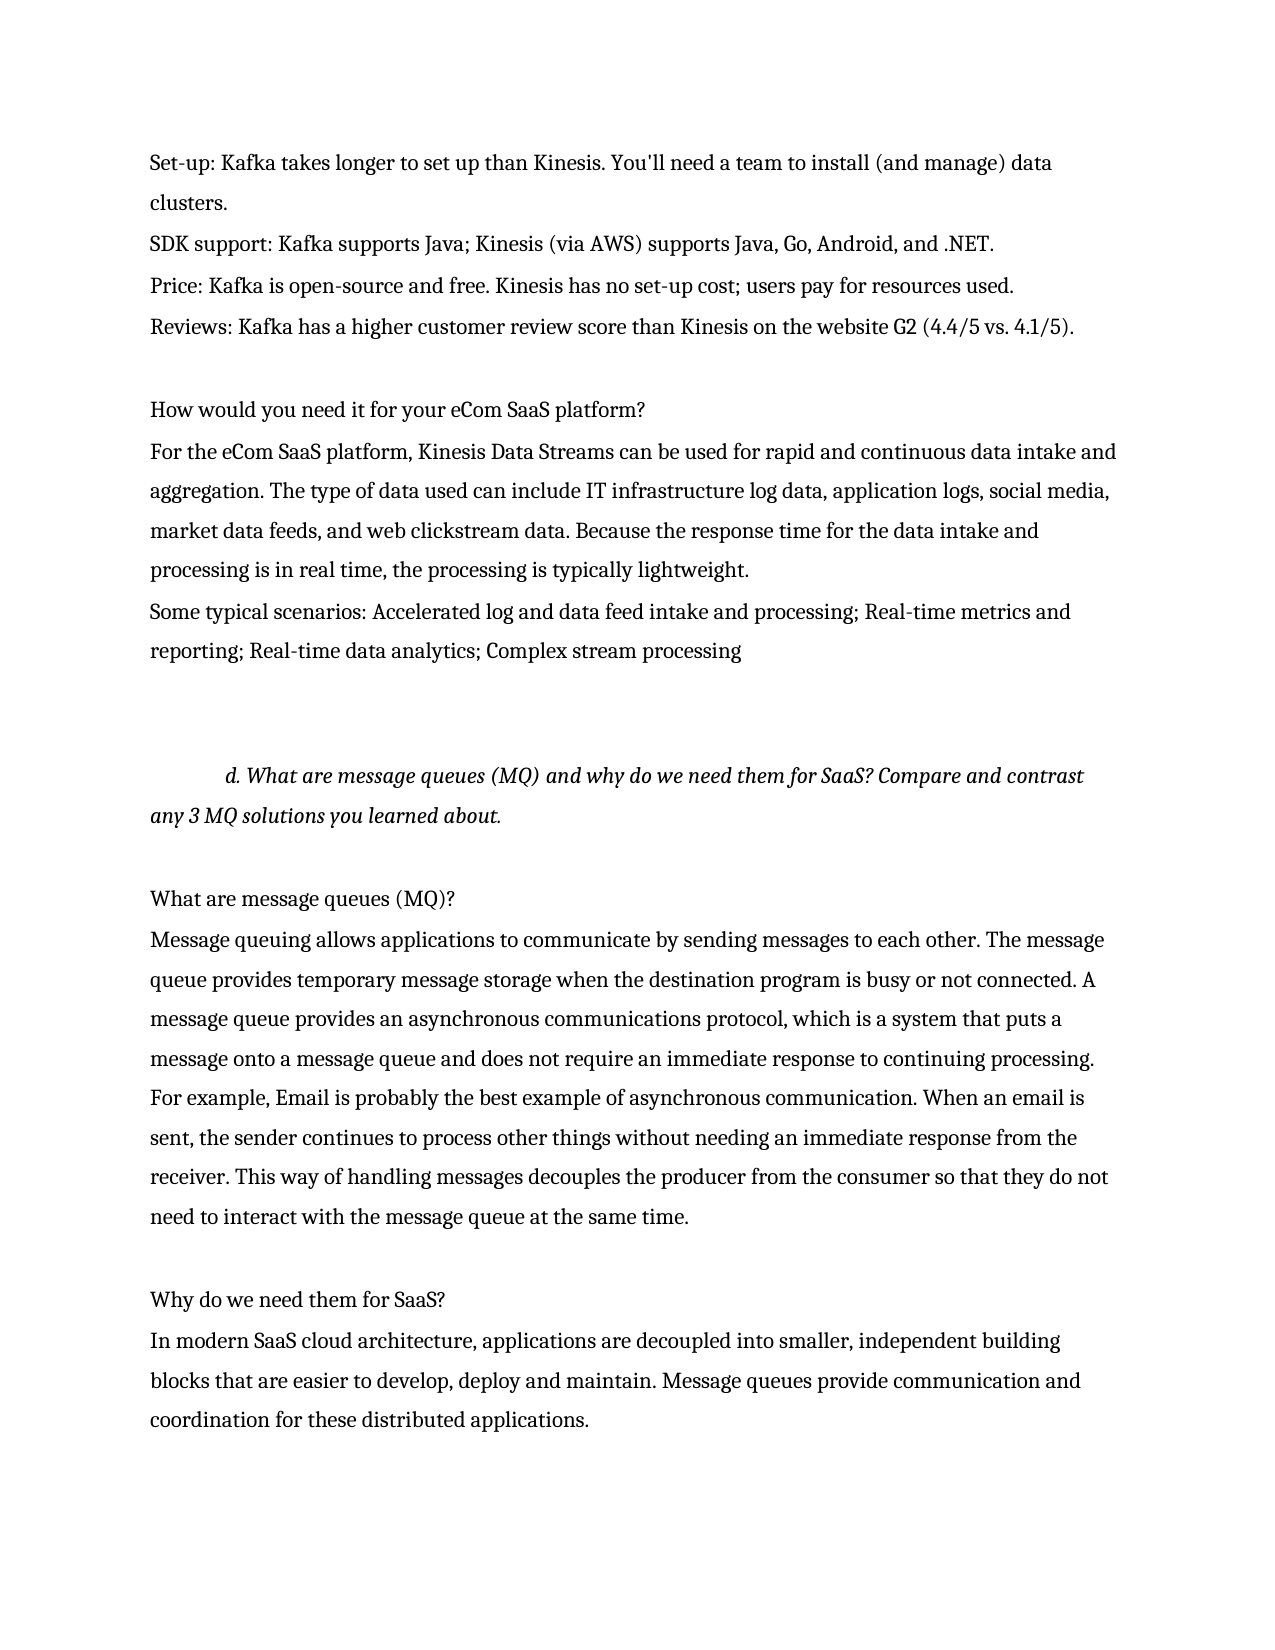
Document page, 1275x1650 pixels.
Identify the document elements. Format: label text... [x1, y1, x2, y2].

text Price: Kafka is open-source and free. Kinesis has no set-up cost; users pay for resources used. [150, 273, 1125, 299]
text Reviews: Kafka has a higher customer review score than Kinesis on the website G2 (4.4/5 vs. 4.1/5). [150, 314, 1125, 341]
text How would you need it for your eCom SaaS platform? [150, 397, 1125, 424]
text Why do we need them for SaaS? [150, 1287, 1125, 1313]
text What are message queues (MQ)? [150, 886, 1125, 912]
text Message queuing allows applications to communicate by sending messages to each other. The message queue provides temporary message storage when the destination program is busy or not connected. A message queue provides an asynchronous communications protocol, which is a system that puts a message onto a message queue and does not require an immediate response to continuing processing. For example, Email is probably the best example of asynchronous communication. When an email is sent, the sender continues to process other things without needing an immediate response from the receiver. This way of handling messages decouples the producer from the consumer so that they do not need to interact with the message queue at the same time. [150, 927, 1125, 1230]
text SDK support: Kafka supports Java; Kinesis (via AWS) supports Java, Go, Android, and .NET. [150, 231, 1125, 257]
text For the eCom SaaS platform, Kinesis Data Streams can be used for rapid and continuous data intake and aggregation. The type of data used can include IT infrastructure log data, application logs, social media, market data feeds, and web clickstream data. Because the response time for the data intake and processing is in real time, the processing is typically lightweight. [150, 439, 1125, 584]
text Set-up: Kafka takes longer to set up than Kinesis. You'll need a team to install (and manage) data clusters. [150, 150, 1125, 216]
text In modern SaaS cloud architecture, applications are decoupled into smaller, independent building blocks that are easier to develop, deploy and maintain. Message queues provide communication and coordination for these distributed applications. [150, 1328, 1125, 1433]
text Some typical scenarios: Accelerated log and data feed intake and processing; Real-time metrics and reporting; Real-time data analytics; Complex stream processing [150, 599, 1125, 665]
text d. What are message queues (MQ) and why do we need them for SaaS? Compare and contrast any 3 MQ solutions you learned about. [150, 763, 1125, 829]
